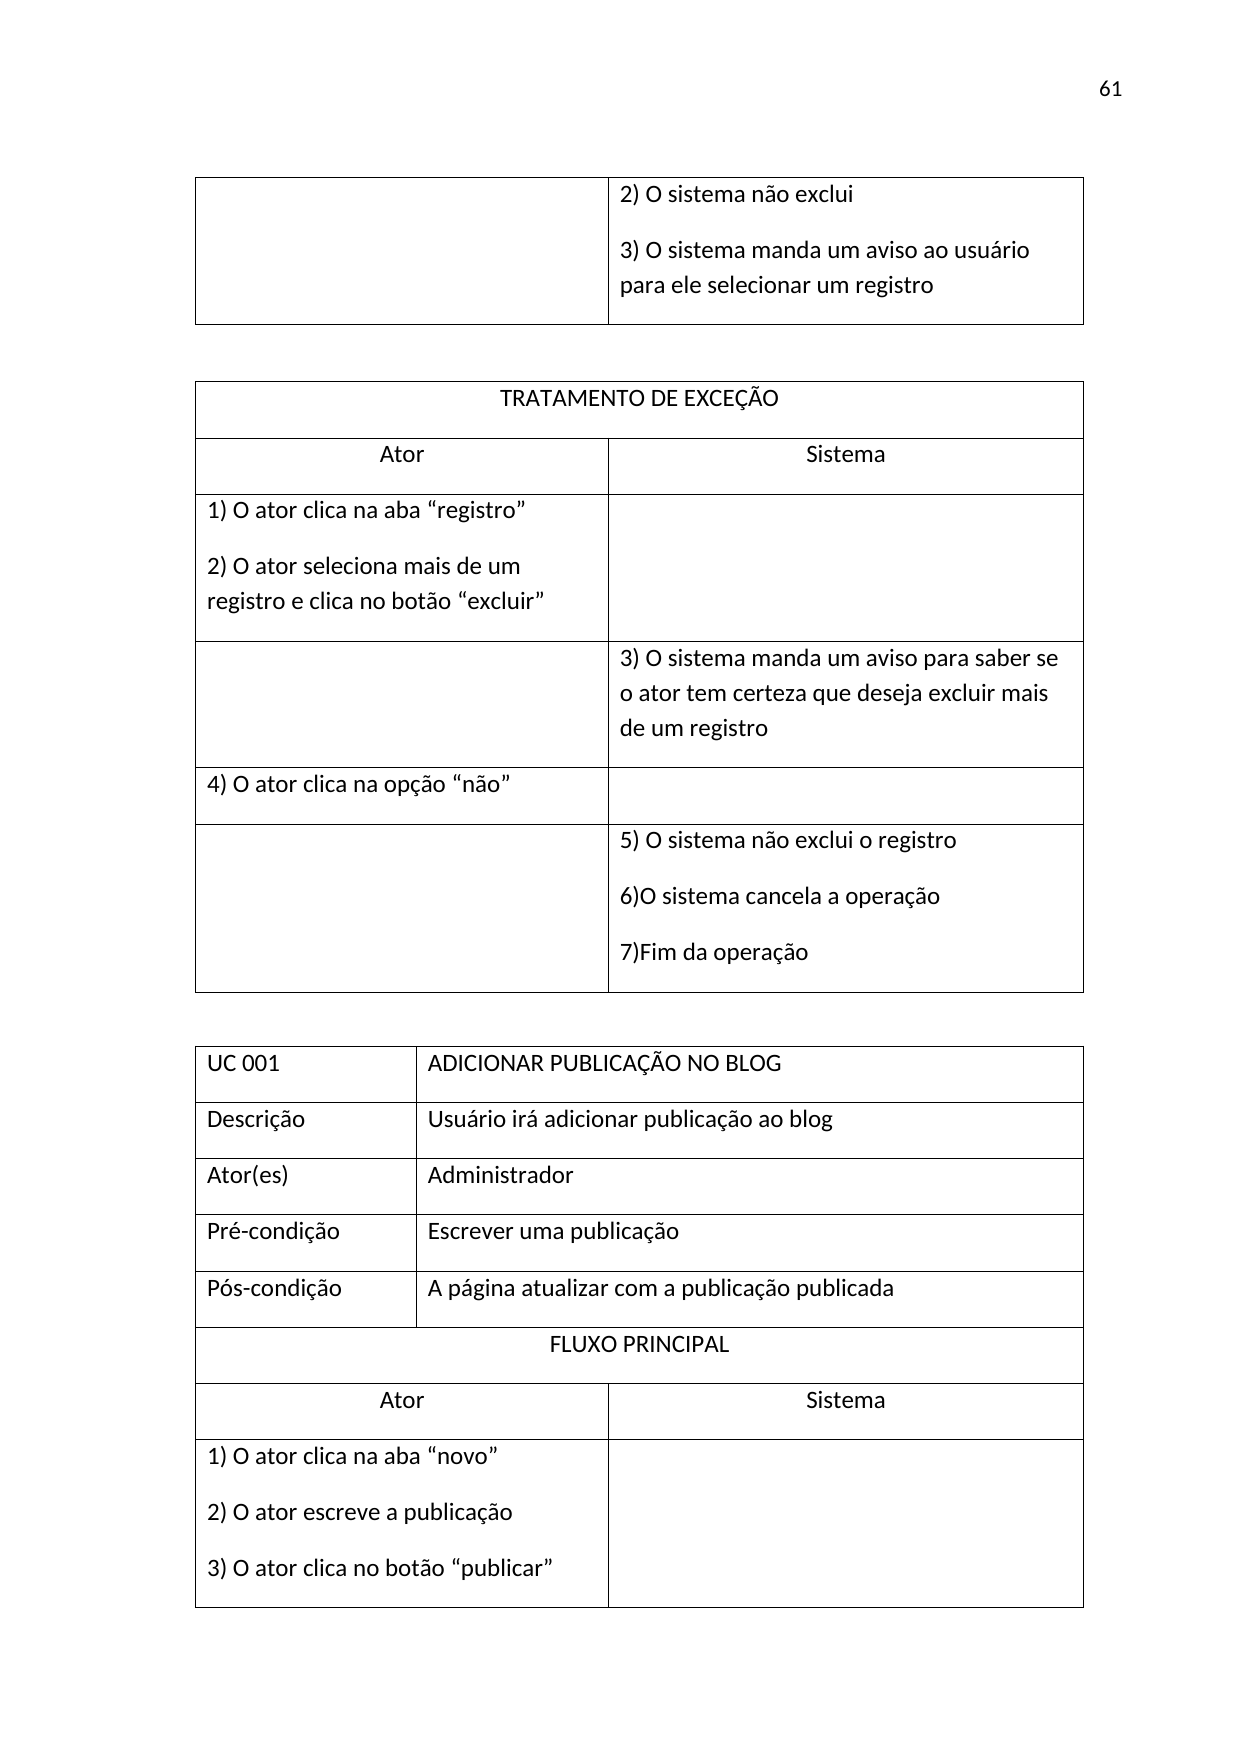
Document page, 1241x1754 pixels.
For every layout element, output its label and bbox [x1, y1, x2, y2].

table_cell [196, 439, 608, 494]
table_cell [196, 1103, 416, 1158]
table_cell [609, 768, 1083, 824]
table_cell [196, 768, 608, 824]
table_cell [196, 1440, 608, 1607]
table_cell [417, 1103, 1083, 1158]
table_cell [609, 495, 1083, 641]
table_header [417, 1047, 1083, 1102]
table_cell [196, 1272, 416, 1327]
table_header [196, 1047, 416, 1102]
table_header [196, 382, 1083, 437]
table_cell [196, 1215, 416, 1271]
table_cell [609, 825, 1083, 992]
table_cell [196, 642, 608, 767]
table_cell [196, 1328, 1083, 1383]
table_cell [609, 439, 1083, 494]
table_cell [196, 1159, 416, 1214]
table_cell [196, 1384, 608, 1439]
table_cell [417, 1215, 1083, 1271]
table_cell [417, 1159, 1083, 1214]
table_cell [609, 178, 1083, 324]
table_cell [609, 1384, 1083, 1439]
table_cell [609, 642, 1083, 767]
table_cell [196, 178, 608, 324]
table_cell [196, 825, 608, 992]
table_cell [417, 1272, 1083, 1327]
table_cell [609, 1440, 1083, 1607]
table_cell [196, 495, 608, 641]
